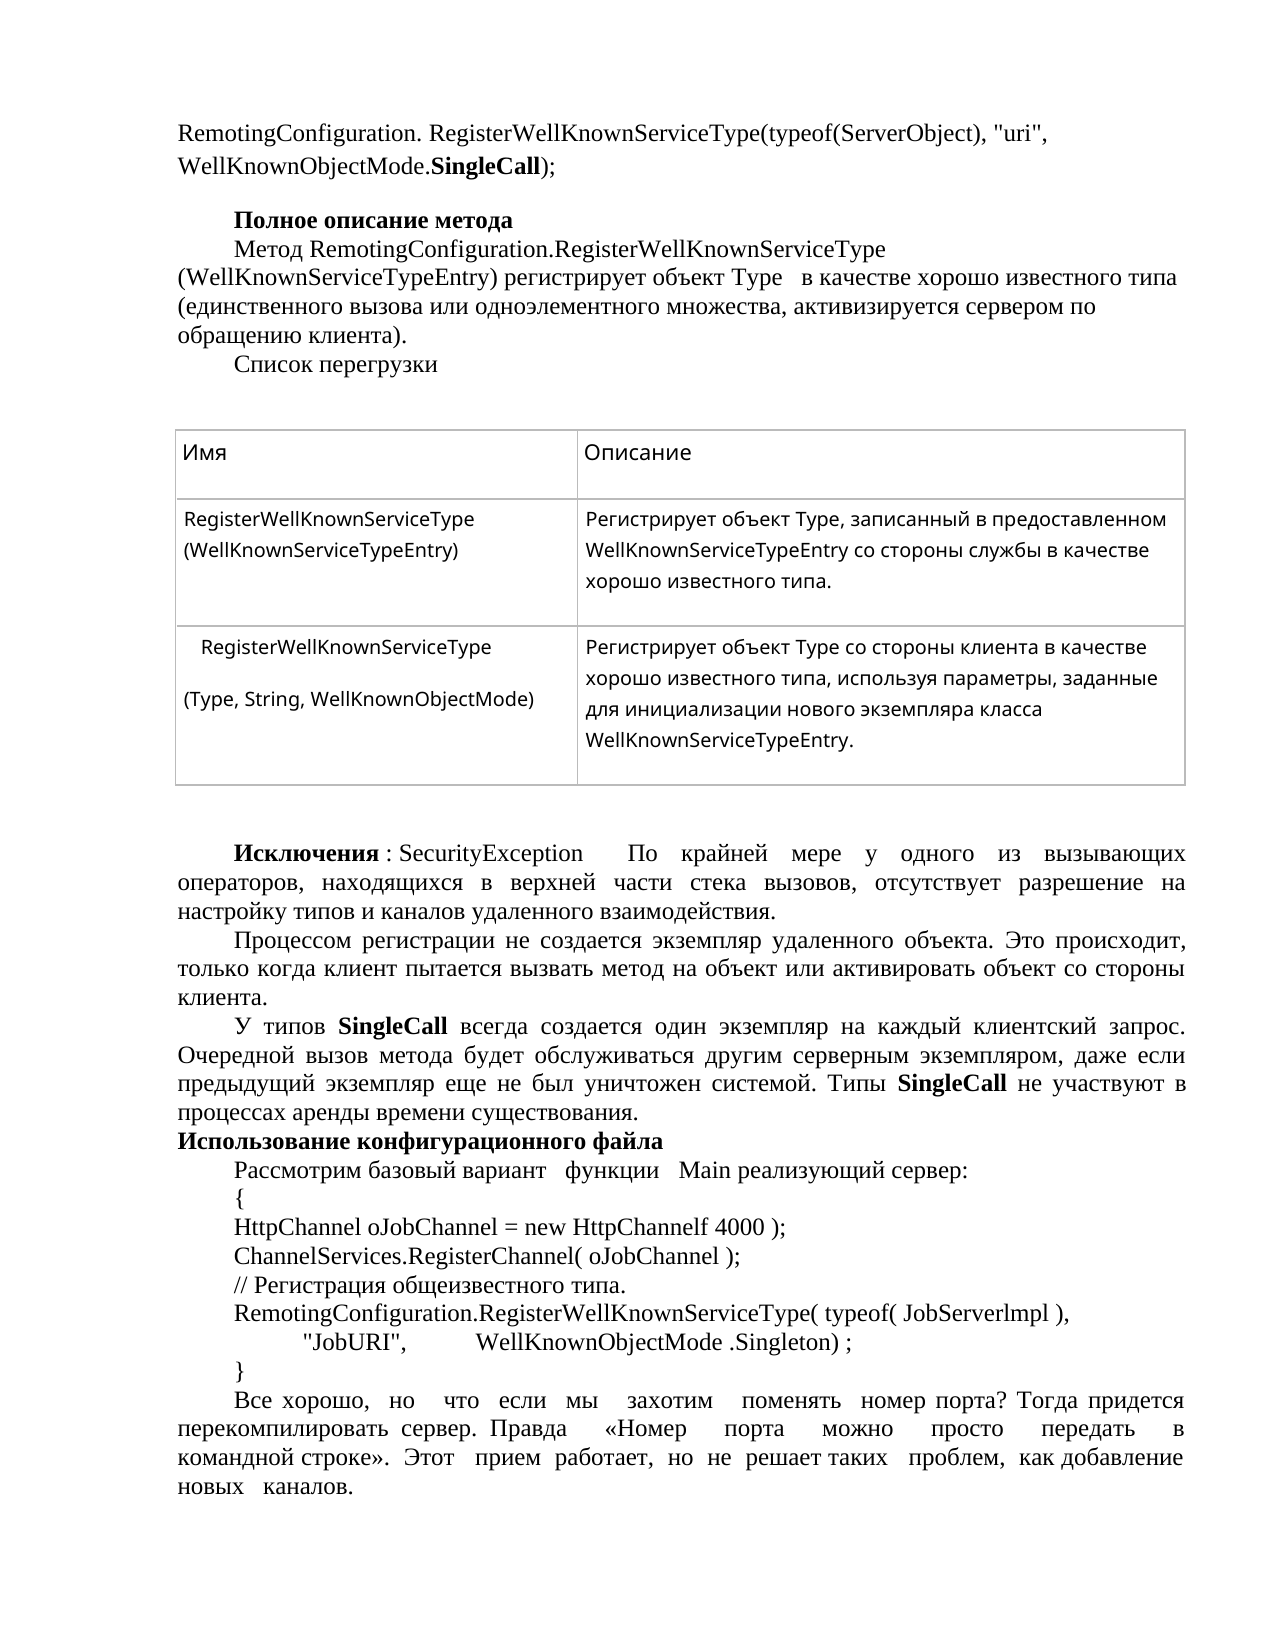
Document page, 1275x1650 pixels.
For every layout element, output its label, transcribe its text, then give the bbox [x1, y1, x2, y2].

text Рассмотрим базовый вариант функции Main реализующий сервер: [177, 1155, 1186, 1183]
text "JobURI", WellKnownObjectMode .Singleton) ; [177, 1327, 1186, 1356]
text RemotingConfiguration.RegisterWellKnownServiceType( typeof( JobServerlmpl ), [177, 1298, 1186, 1327]
text Полное описание метода [177, 205, 1186, 234]
table_cell RegisterWellKnownServiceType (Type, String, WellKnownObjectMode) [176, 626, 577, 784]
table_header Описание [578, 431, 1184, 498]
text Список перегрузки [177, 349, 1186, 377]
table_cell RegisterWellKnownServiceType (WellKnownServiceTypeEntry) [176, 499, 577, 625]
text HttpChannel oJobChannel = new HttpChannelf 4000 ); [177, 1212, 1186, 1241]
text RemotingConfiguration. RegisterWellKnownServiceType(typeof(ServerObject), "uri", WellKnownObjectMode.SingleCall); [177, 118, 1186, 180]
text Процессом регистрации не создается экземпляр удаленного объекта. Это происходит, только когда клиент пытается вызвать метод на объект или активировать объект со стороны клиента. [177, 925, 1186, 1011]
text // Регистрация общеизвестного типа. [177, 1270, 1186, 1298]
table_cell Регистрирует объект Type со стороны клиента в качестве хорошо известного типа, используя параметры, заданные для инициализации нового экземпляра класса WellKnownServiceTypeEntry. [578, 627, 1184, 784]
table_header Имя [176, 431, 577, 498]
text { [177, 1183, 1186, 1212]
text Использование конфигурационного файла [177, 1126, 1186, 1155]
text Все хорошо, но что если мы захотим поменять номер порта? Тогда придется перекомпилировать сервер. Правда «Номер порта можно просто передать в командной строке». Этот прием работает, но не решает таких проблем, как добавление новых каналов. [177, 1385, 1186, 1500]
text У типов SingleCall всегда создается один экземпляр на каждый клиентский запрос. Очередной вызов метода будет обслуживаться другим серверным экземпляром, даже если предыдущий экземпляр еще не был уничтожен системой. Типы SingleCall не участвуют в процессах аренды времени существования. [177, 1011, 1186, 1126]
text } [177, 1356, 1186, 1385]
text ChannelServices.RegisterChannel( oJobChannel ); [177, 1241, 1186, 1270]
text Метод RemotingConfiguration.RegisterWellKnownServiceType (WellKnownServiceTypeEntry) регистрирует объект Type в качестве хорошо известного типа (единственного вызова или одноэлементного множества, активизируется сервером по обращению клиента). [177, 234, 1186, 349]
table_cell Регистрирует объект Type, записанный в предоставленном WellKnownServiceTypeEntry со стороны службы в качестве хорошо известного типа. [578, 500, 1184, 625]
text Исключения : SecurityException По крайней мере у одного из вызывающих операторов, находящихся в верхней части стека вызовов, отсутствует разрешение на настройку типов и каналов удаленного взаимодействия. [177, 838, 1186, 925]
